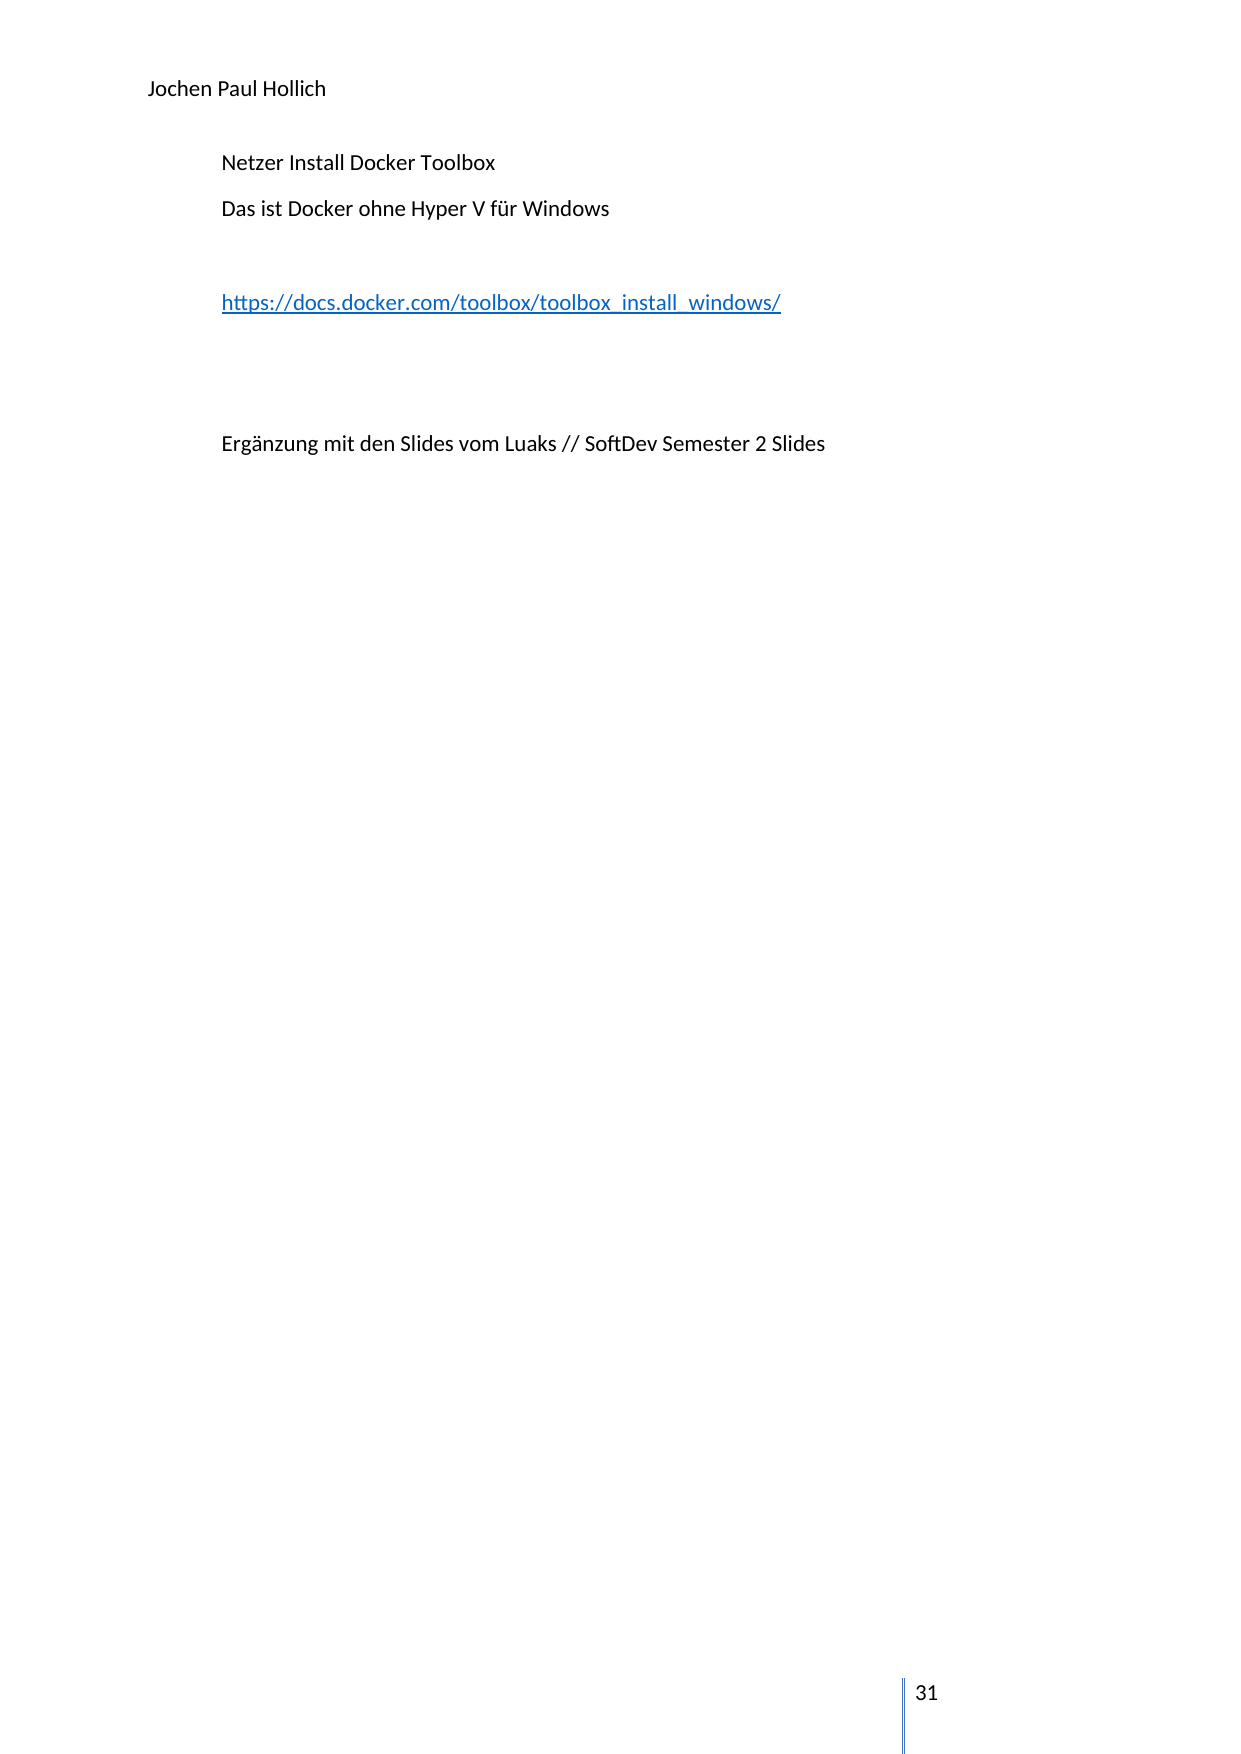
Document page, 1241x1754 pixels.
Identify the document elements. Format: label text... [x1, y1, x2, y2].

text Ergänzung mit den Slides vom Luaks // SoftDev Semester 2 Slides [148, 429, 1093, 457]
text Das ist Docker ohne Hyper V für Windows [148, 194, 1093, 222]
text https://docs.docker.com/toolbox/toolbox_install_windows/ [148, 288, 1093, 316]
text Netzer Install Docker Toolbox [148, 148, 1093, 176]
